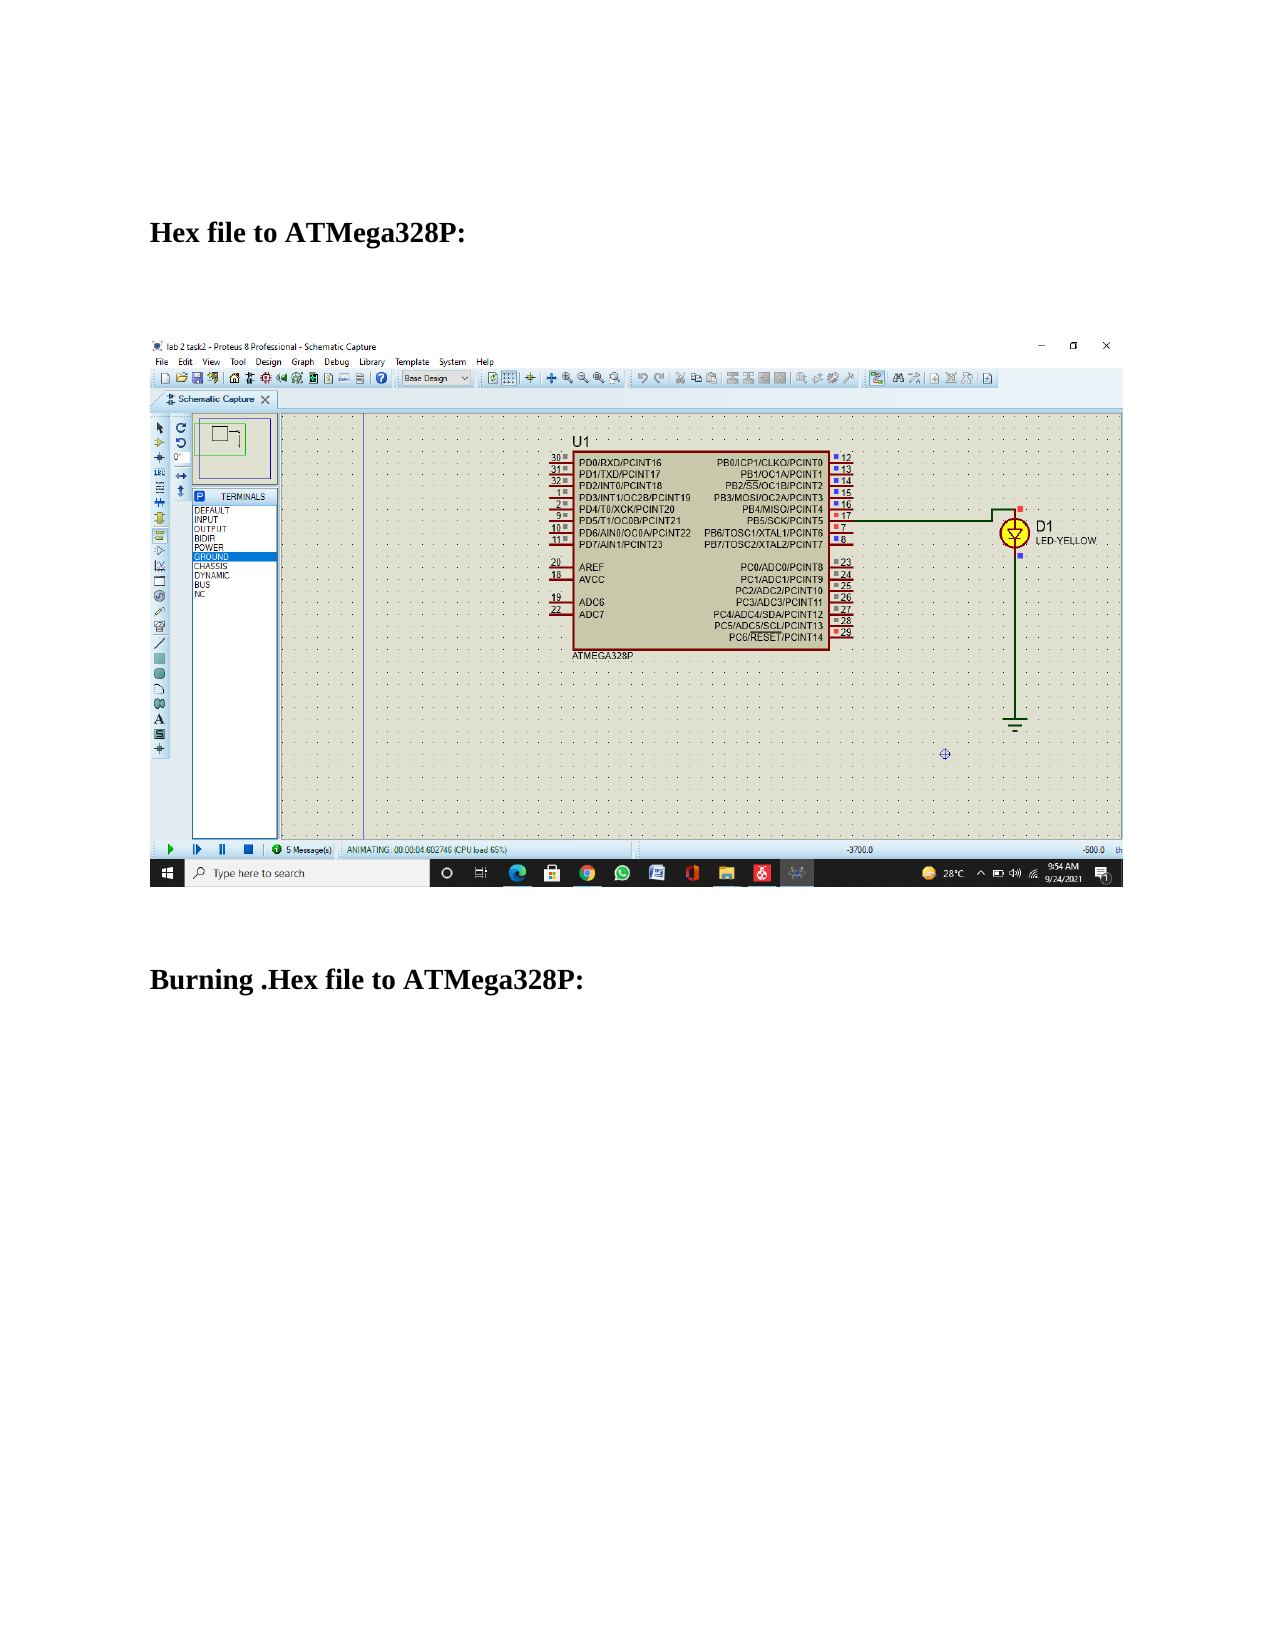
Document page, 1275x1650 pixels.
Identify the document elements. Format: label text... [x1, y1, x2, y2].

picture [150, 338, 1123, 887]
text Hex file to ATMega328P: [149, 216, 1125, 249]
text Burning .Hex file to ATMega328P: [149, 962, 1125, 996]
